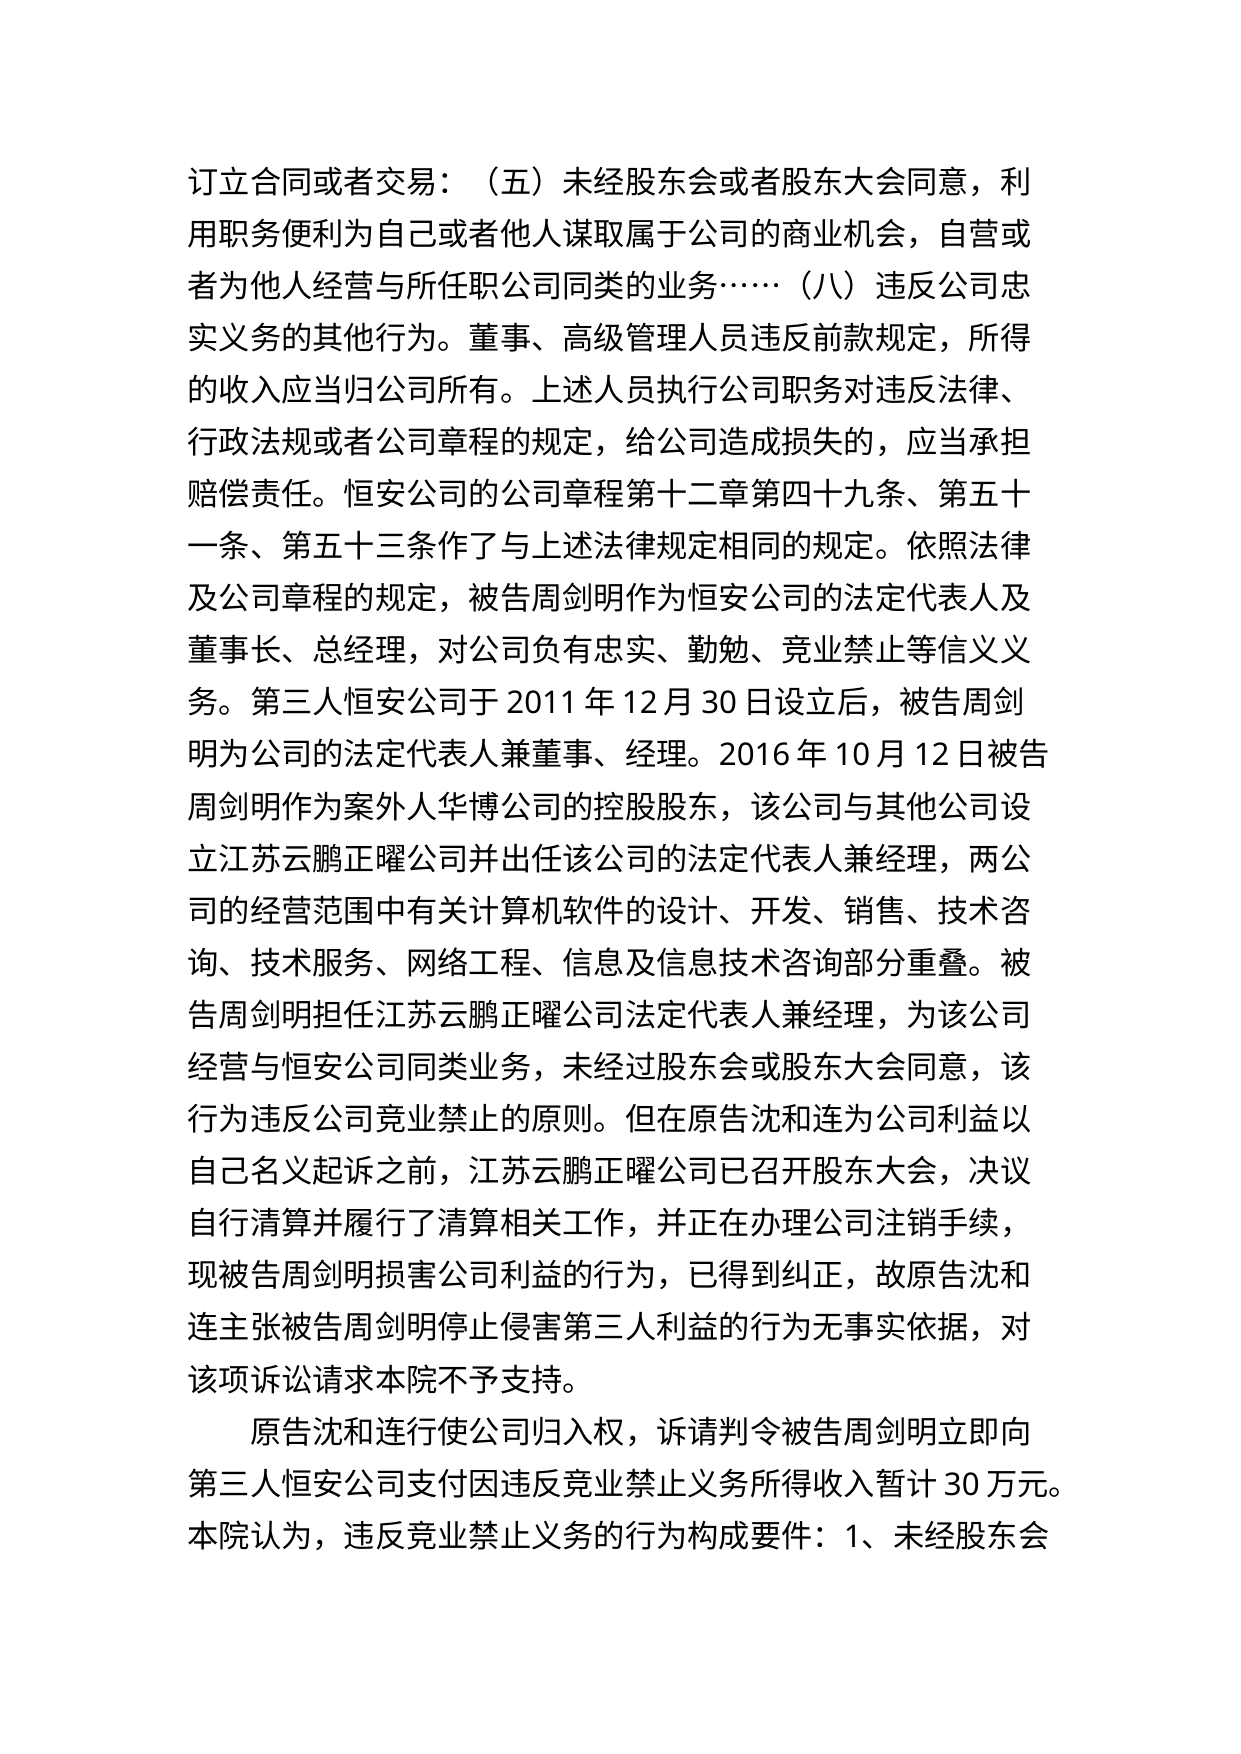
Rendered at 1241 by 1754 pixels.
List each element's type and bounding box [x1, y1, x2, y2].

text [187, 150, 1053, 1400]
text [187, 1400, 1053, 1556]
